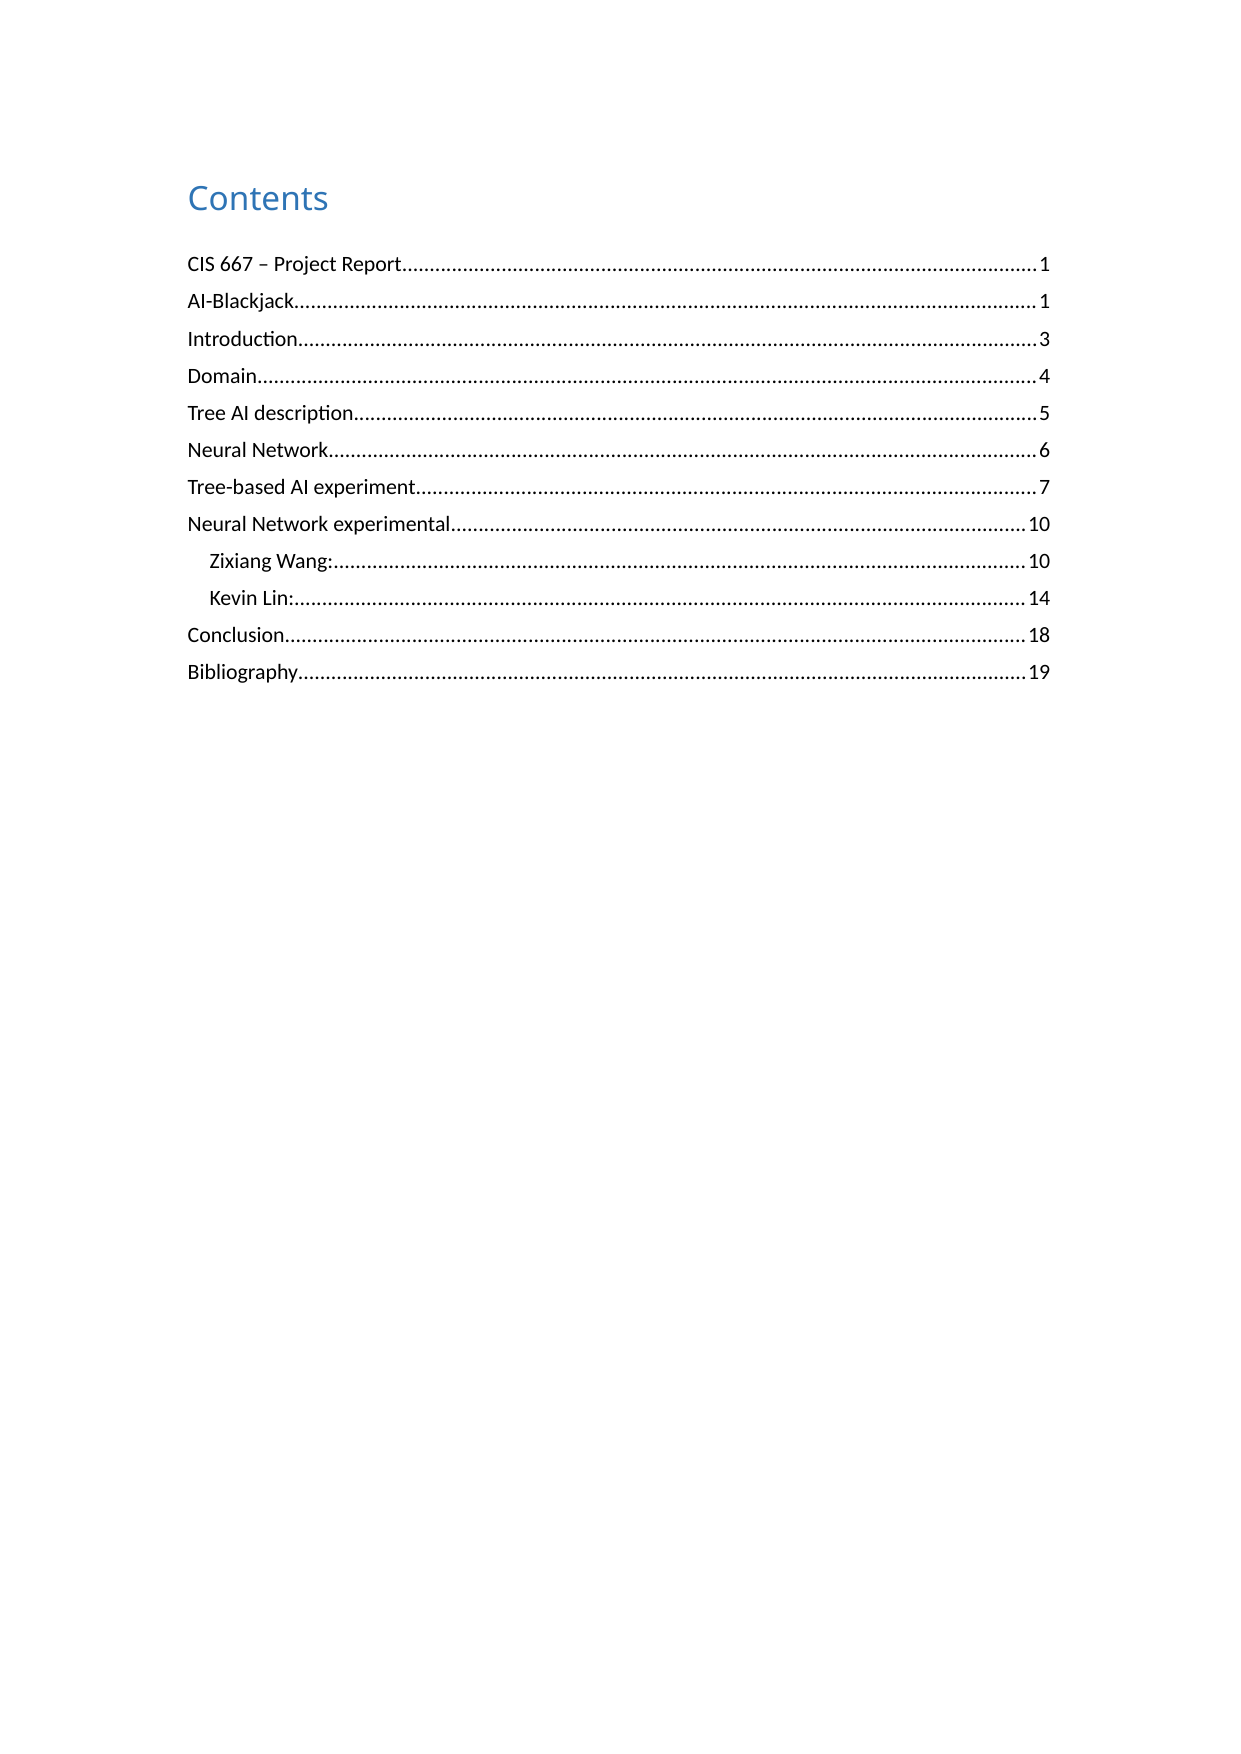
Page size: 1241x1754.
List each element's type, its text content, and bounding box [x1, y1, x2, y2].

text Domain 4 [187, 362, 1053, 388]
text CIS 667 – Project Report 1 [187, 251, 1053, 277]
text Kevin Lin: 14 [209, 584, 1053, 611]
text Neural Network experimental 10 [187, 510, 1053, 537]
text Tree AI description 5 [187, 399, 1053, 426]
subtitle Contents [187, 175, 1053, 220]
text Introduction 3 [187, 325, 1053, 351]
text Tree-based AI experiment 7 [187, 473, 1053, 500]
text Zixiang Wang: 10 [209, 547, 1053, 574]
text Conclusion 18 [187, 621, 1053, 648]
text AI-Blackjack 1 [187, 288, 1053, 314]
text Bibliography 19 [187, 658, 1053, 685]
text Neural Network 6 [187, 436, 1053, 463]
